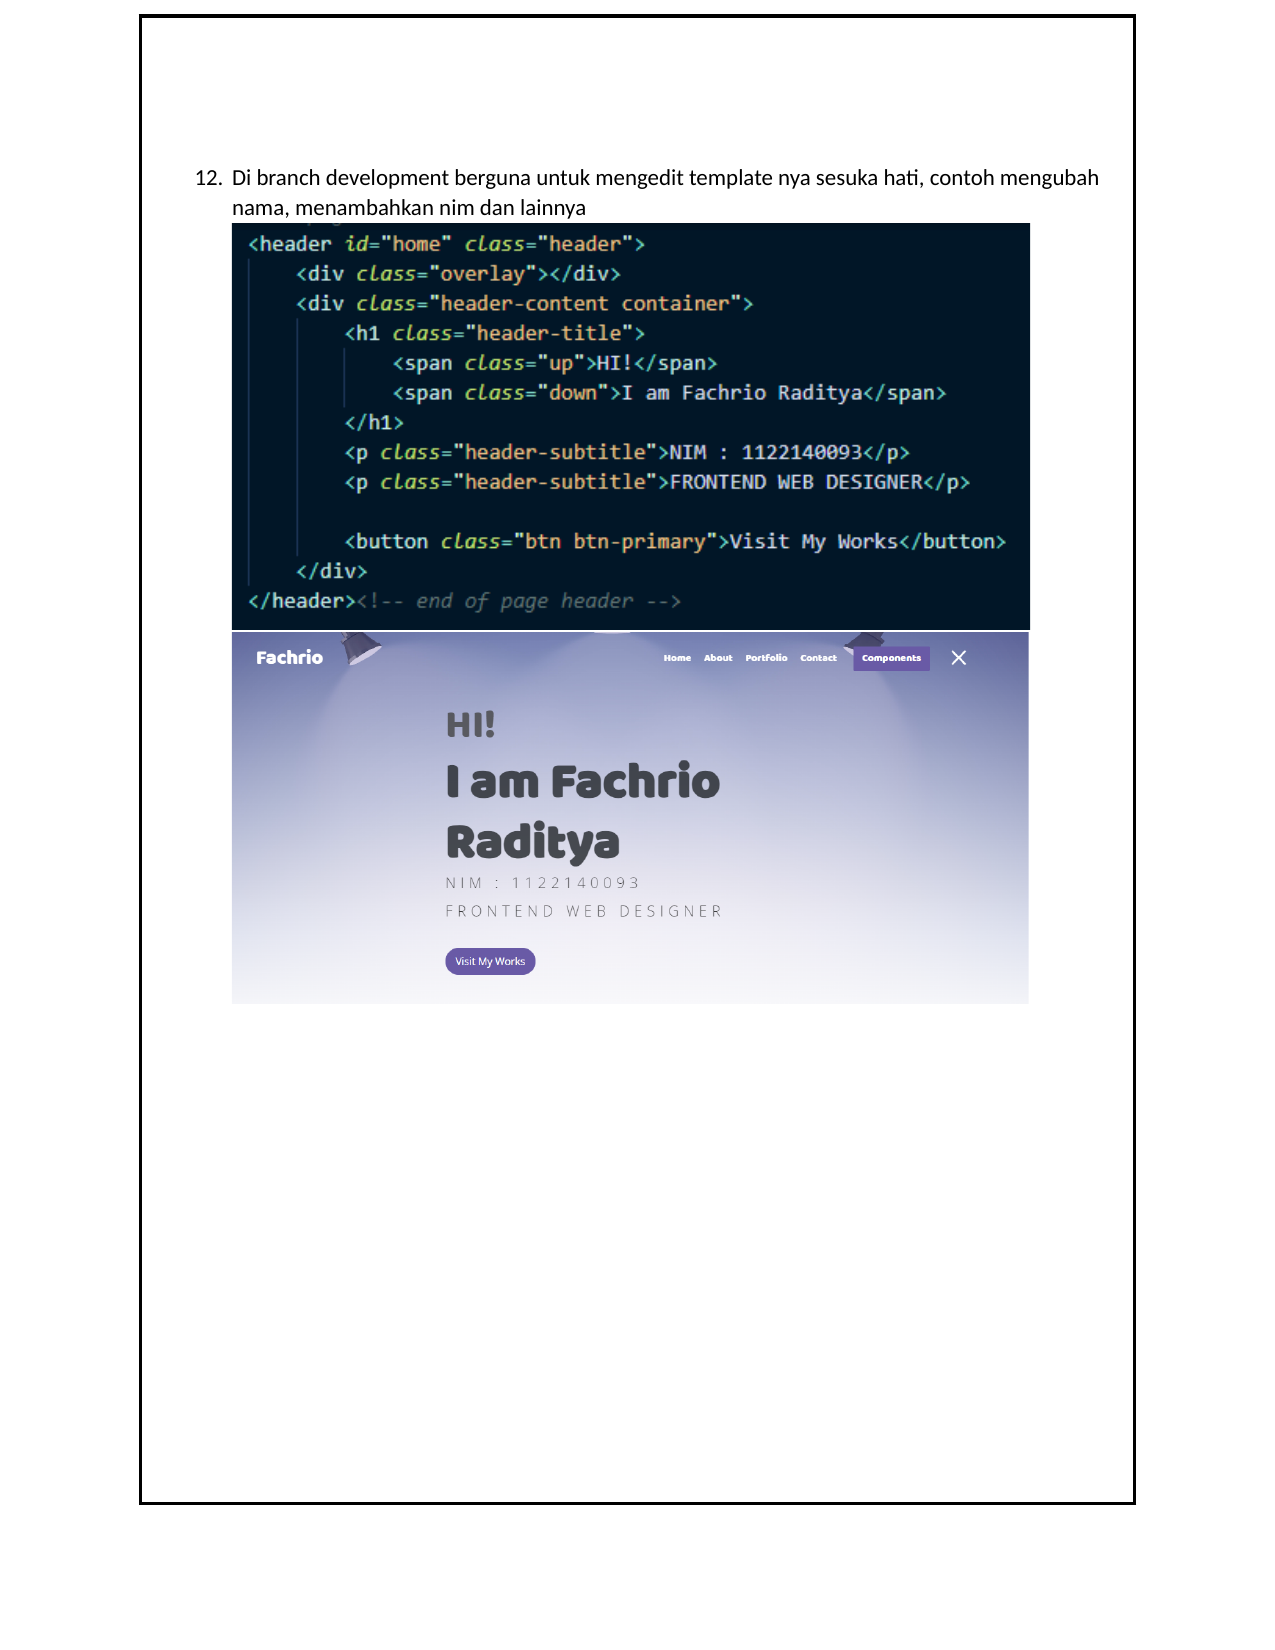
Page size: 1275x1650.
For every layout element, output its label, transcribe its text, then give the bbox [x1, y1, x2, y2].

picture [231, 632, 1029, 1004]
picture [231, 223, 1031, 630]
